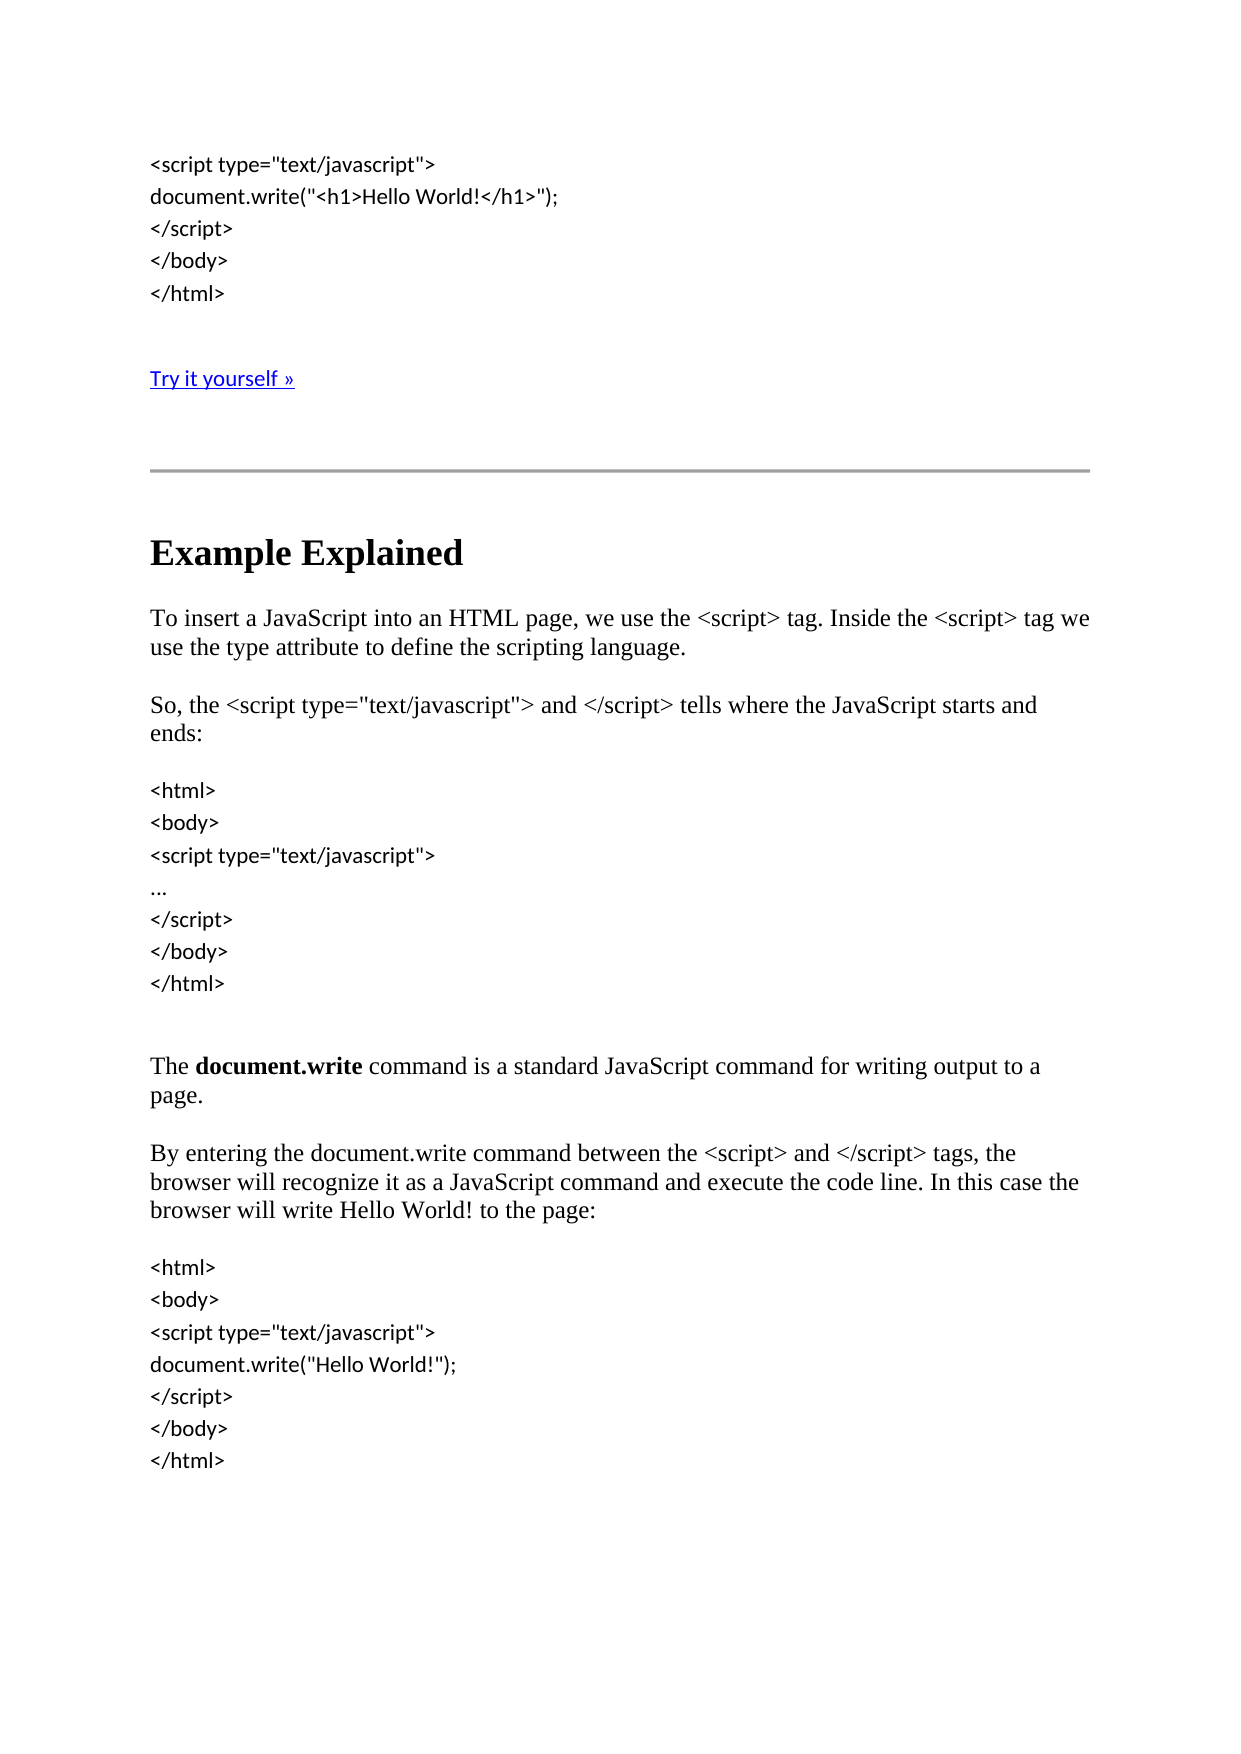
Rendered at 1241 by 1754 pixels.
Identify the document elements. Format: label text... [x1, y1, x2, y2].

table_header <html> <body> <script type="text/javascript"> ... </script> </body> </html> [150, 776, 1090, 1022]
table_header <html> <body> <script type="text/javascript"> document.write("Hello World!"); </script> </body> </html> [150, 1254, 1090, 1499]
subtitle Example Explained [150, 531, 1090, 574]
text By entering the document.write command between the <script> and </script> tags, the browser will recognize it as a JavaScript command and execute the code line. In this case the browser will write Hello World! to the page: [150, 1138, 1090, 1224]
text So, the <script type="text/javascript"> and </script> tells where the JavaScript starts and ends: [150, 690, 1090, 747]
text To insert a JavaScript into an HTML page, we use the <script> tag. Inside the <script> tag we use the type attribute to define the scripting language. [150, 603, 1090, 661]
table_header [150, 150, 1090, 416]
text The document.write command is a standard JavaScript command for writing output to a page. [150, 1051, 1090, 1109]
